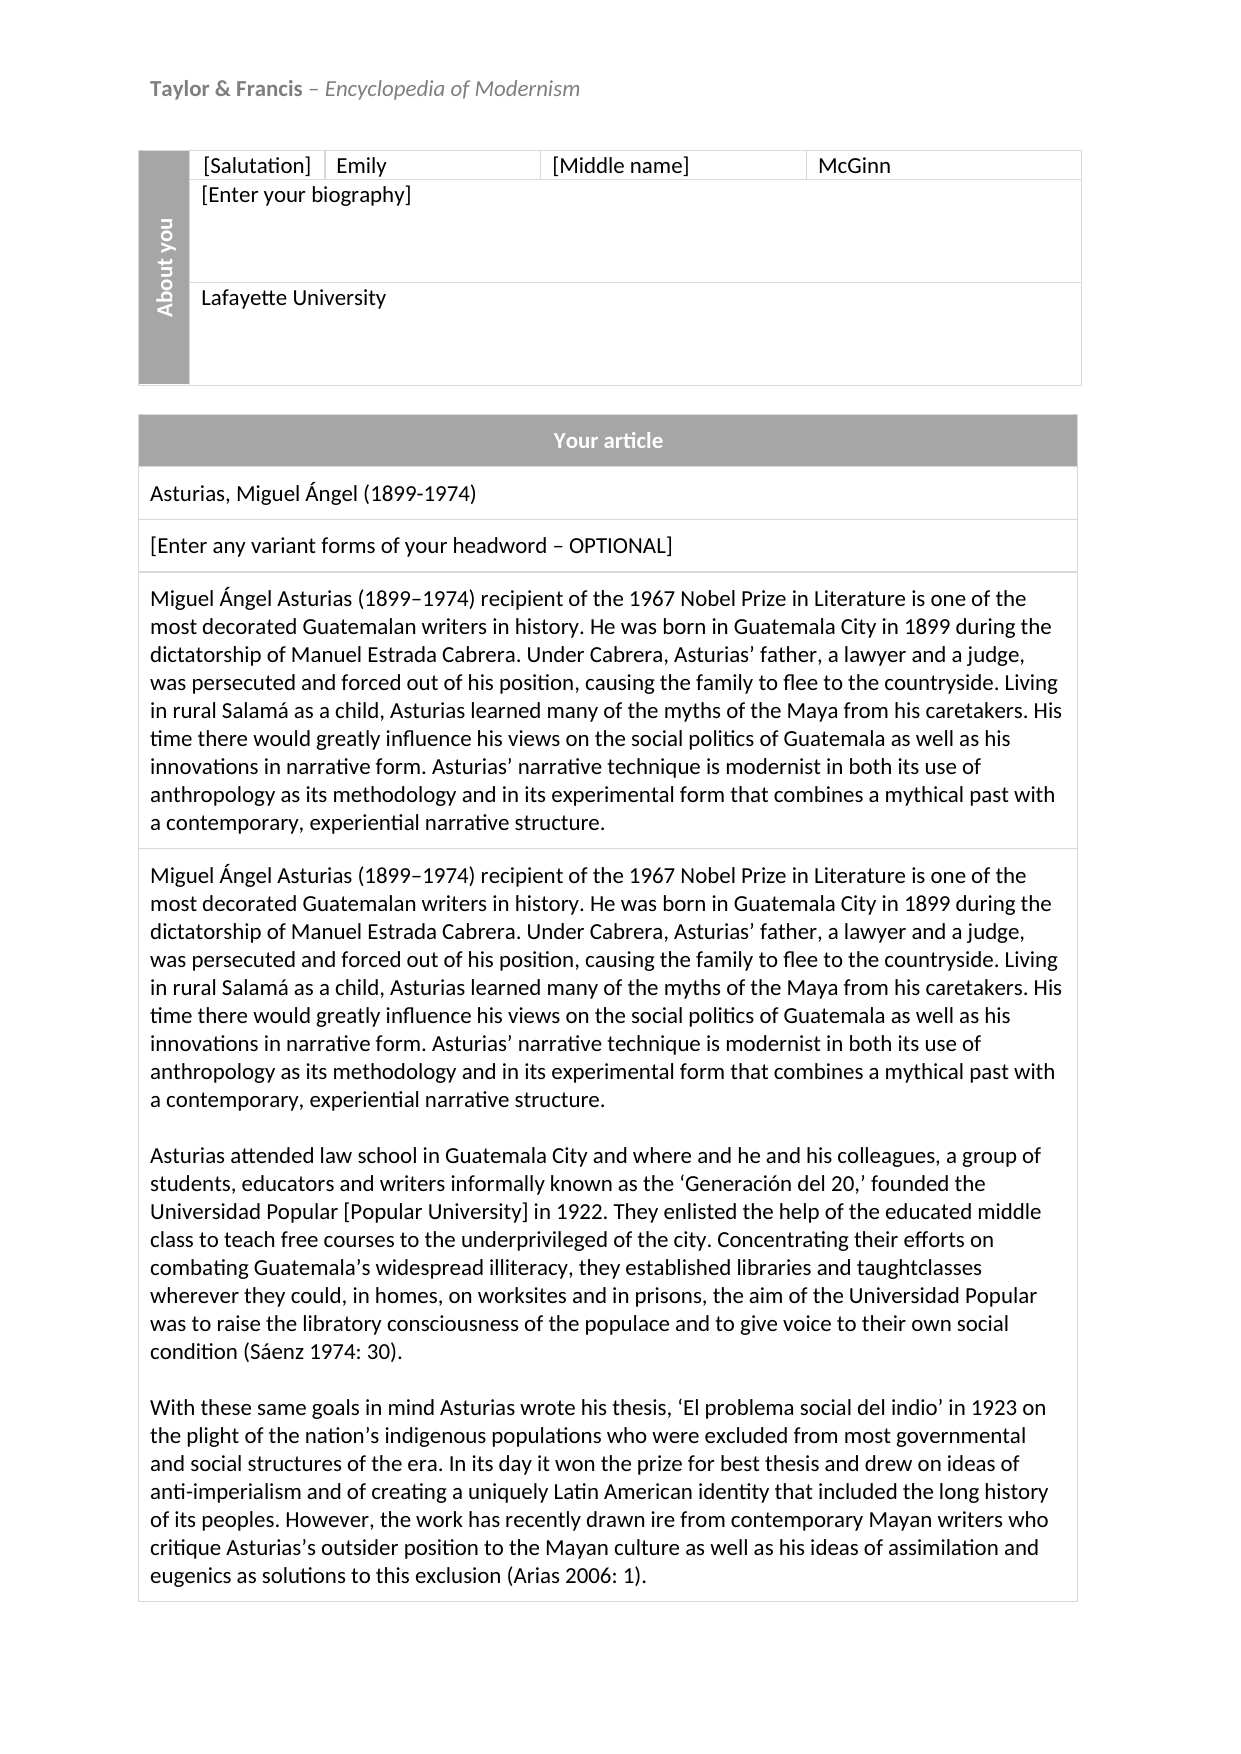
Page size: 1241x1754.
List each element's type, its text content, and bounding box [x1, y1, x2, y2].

table_header About you [139, 151, 189, 384]
table_header Your article [139, 415, 1077, 466]
